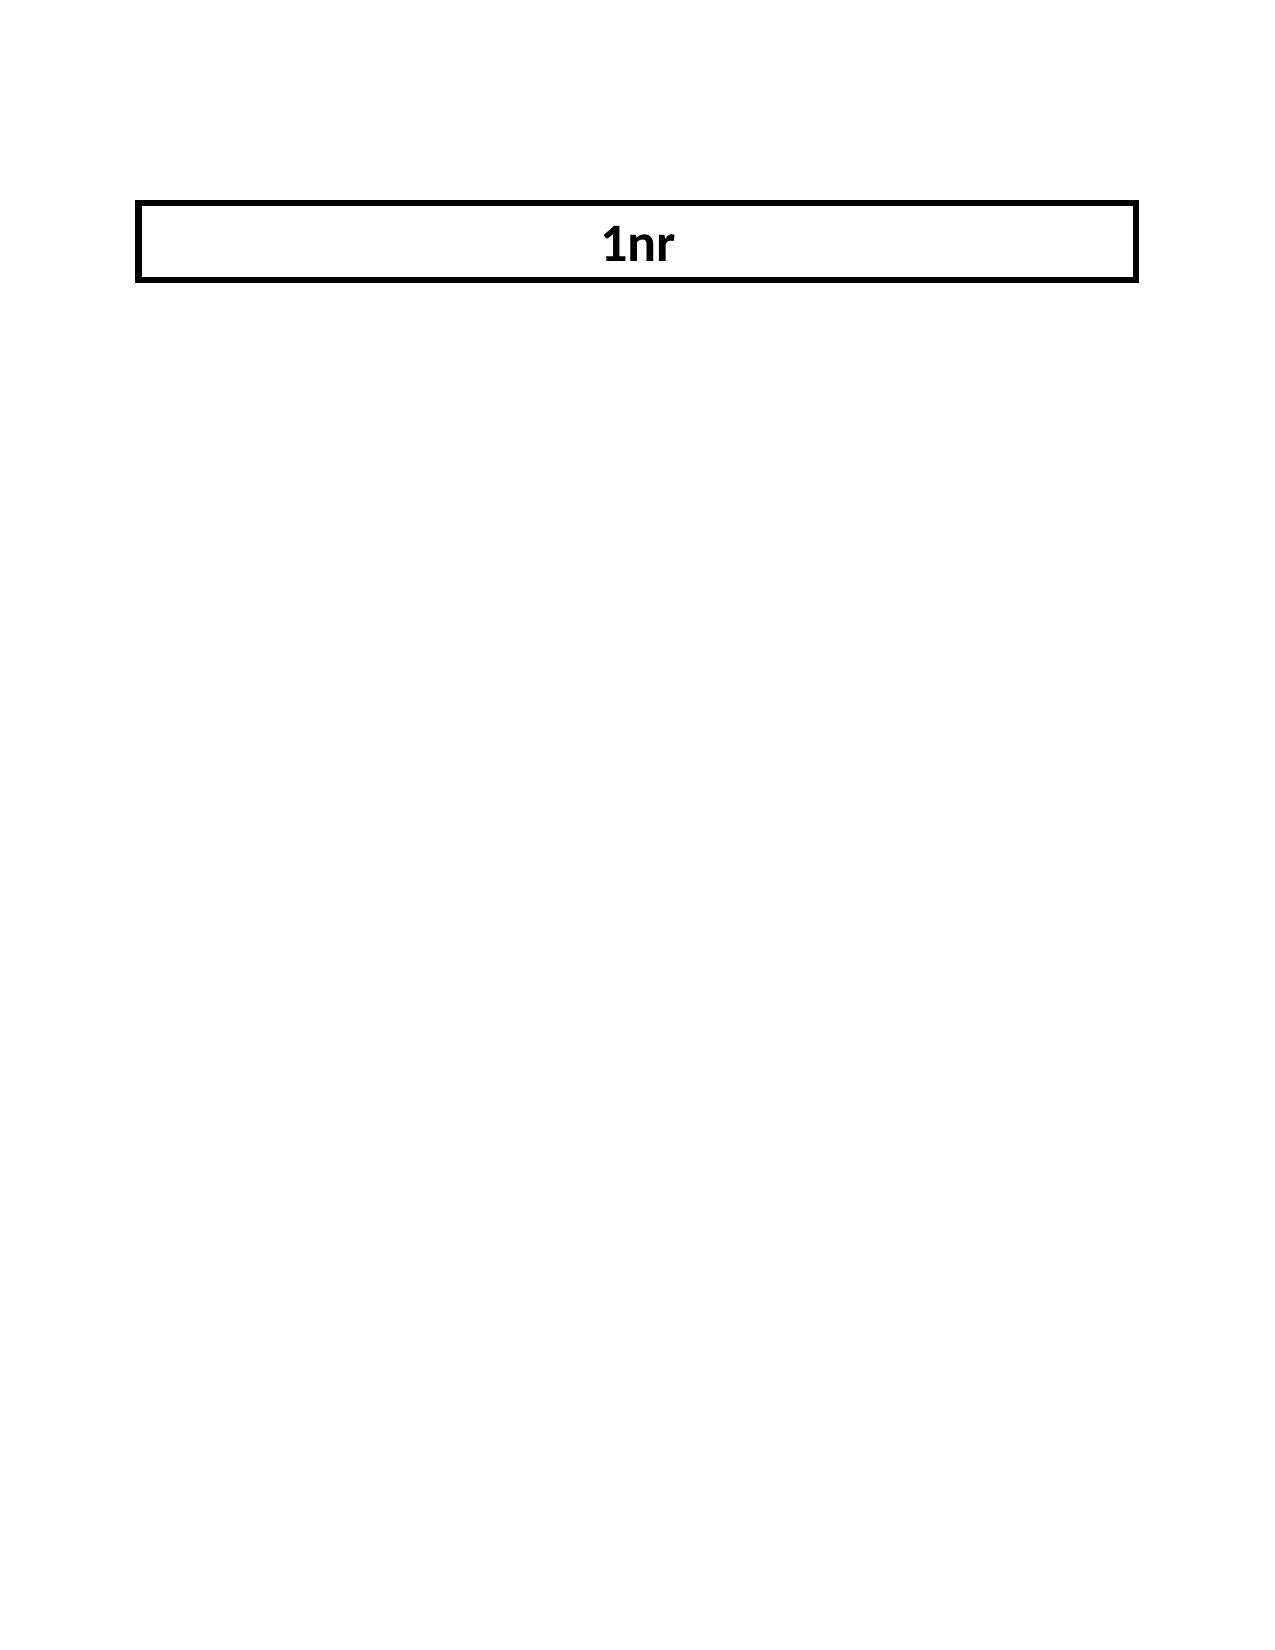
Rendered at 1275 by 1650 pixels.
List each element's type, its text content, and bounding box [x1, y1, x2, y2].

subtitle 1nr [142, 206, 1133, 277]
